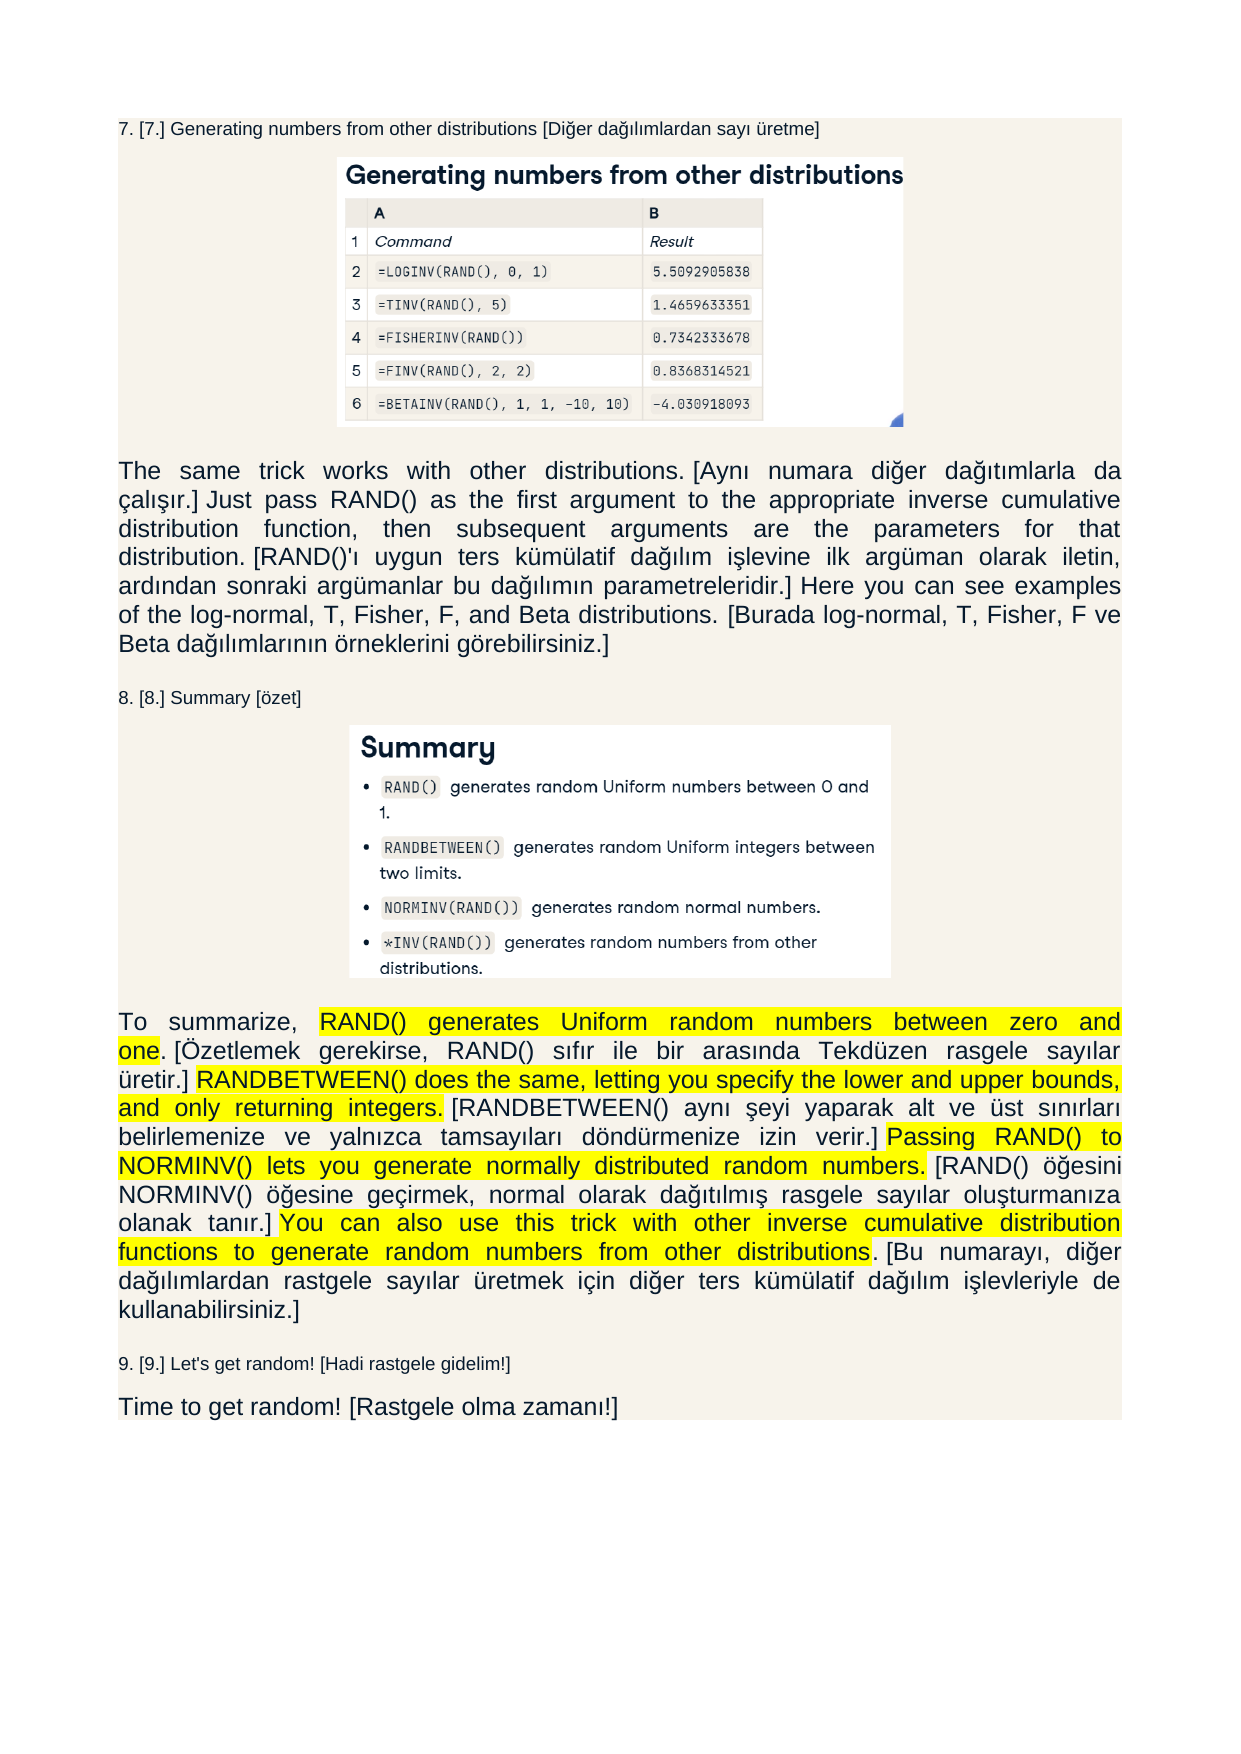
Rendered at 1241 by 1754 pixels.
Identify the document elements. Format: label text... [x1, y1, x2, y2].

text The same trick works with other distributions. [Aynı numara diğer dağıtımlarla da çalışır.] Just pass RAND() as the first argument to the appropriate inverse cumulative distribution function, then subsequent arguments are the parameters for that distribution. [RAND()'ı uygun ters kümülatif dağılım işlevine ilk argüman olarak iletin, ardından sonraki argümanlar bu dağılımın parametreleridir.] Here you can see examples of the log-normal, T, Fisher, F, and Beta distributions. [Burada log-normal, T, Fisher, F ve Beta dağılımlarının örneklerini görebilirsiniz.] [118, 456, 1122, 657]
text To summarize, RAND() generates Uniform random numbers between zero and one. [Özetlemek gerekirse, RAND() sıfır ile bir arasında Tekdüzen rasgele sayılar üretir.] RANDBETWEEN() does the same, letting you specify the lower and upper bounds, and only returning integers. [RANDBETWEEN() aynı şeyi yaparak alt ve üst sınırları belirlemenize ve yalnızca tamsayıları döndürmenize izin verir.] Passing RAND() to NORMINV() lets you generate normally distributed random numbers. [RAND() öğesini NORMINV() öğesine geçirmek, normal olarak dağıtılmış rasgele sayılar oluşturmanıza olanak tanır.] You can also use this trick with other inverse cumulative distribution functions to generate random numbers from other distributions. [Bu numarayı, diğer dağılımlardan rastgele sayılar üretmek için diğer ters kümülatif dağılım işlevleriyle de kullanabilirsiniz.] [118, 1237, 1122, 1323]
picture [349, 725, 891, 978]
subtitle 9. [9.] Let's get random! [Hadi rastgele gidelim!] [118, 1353, 1122, 1374]
text To summarize, RAND() generates Uniform random numbers between zero and one. [Özetlemek gerekirse, RAND() sıfır ile bir arasında Tekdüzen rasgele sayılar üretir.] RANDBETWEEN() does the same, letting you specify the lower and upper bounds, and only returning integers. [RANDBETWEEN() aynı şeyi yaparak alt ve üst sınırları belirlemenize ve yalnızca tamsayıları döndürmenize izin verir.] Passing RAND() to NORMINV() lets you generate normally distributed random numbers. [RAND() öğesini NORMINV() öğesine geçirmek, normal olarak dağıtılmış rasgele sayılar oluşturmanıza olanak tanır.] You can also use this trick with other inverse cumulative distribution functions to generate random numbers from other distributions. [Bu numarayı, diğer dağılımlardan rastgele sayılar üretmek için diğer ters kümülatif dağılım işlevleriyle de kullanabilirsiniz.] [118, 1151, 1122, 1237]
subtitle 8. [8.] Summary [özet] [118, 687, 1122, 708]
text To summarize, RAND() generates Uniform random numbers between zero and one. [Özetlemek gerekirse, RAND() sıfır ile bir arasında Tekdüzen rasgele sayılar üretir.] RANDBETWEEN() does the same, letting you specify the lower and upper bounds, and only returning integers. [RANDBETWEEN() aynı şeyi yaparak alt ve üst sınırları belirlemenize ve yalnızca tamsayıları döndürmenize izin verir.] Passing RAND() to NORMINV() lets you generate normally distributed random numbers. [RAND() öğesini NORMINV() öğesine geçirmek, normal olarak dağıtılmış rasgele sayılar oluşturmanıza olanak tanır.] You can also use this trick with other inverse cumulative distribution functions to generate random numbers from other distributions. [Bu numarayı, diğer dağılımlardan rastgele sayılar üretmek için diğer ters kümülatif dağılım işlevleriyle de kullanabilirsiniz.] [118, 1007, 1122, 1151]
text Time to get random! [Rastgele olma zamanı!] [118, 1391, 1122, 1420]
picture [336, 157, 904, 427]
subtitle 7. [7.] Generating numbers from other distributions [Diğer dağılımlardan sayı üretme] [118, 118, 1122, 140]
